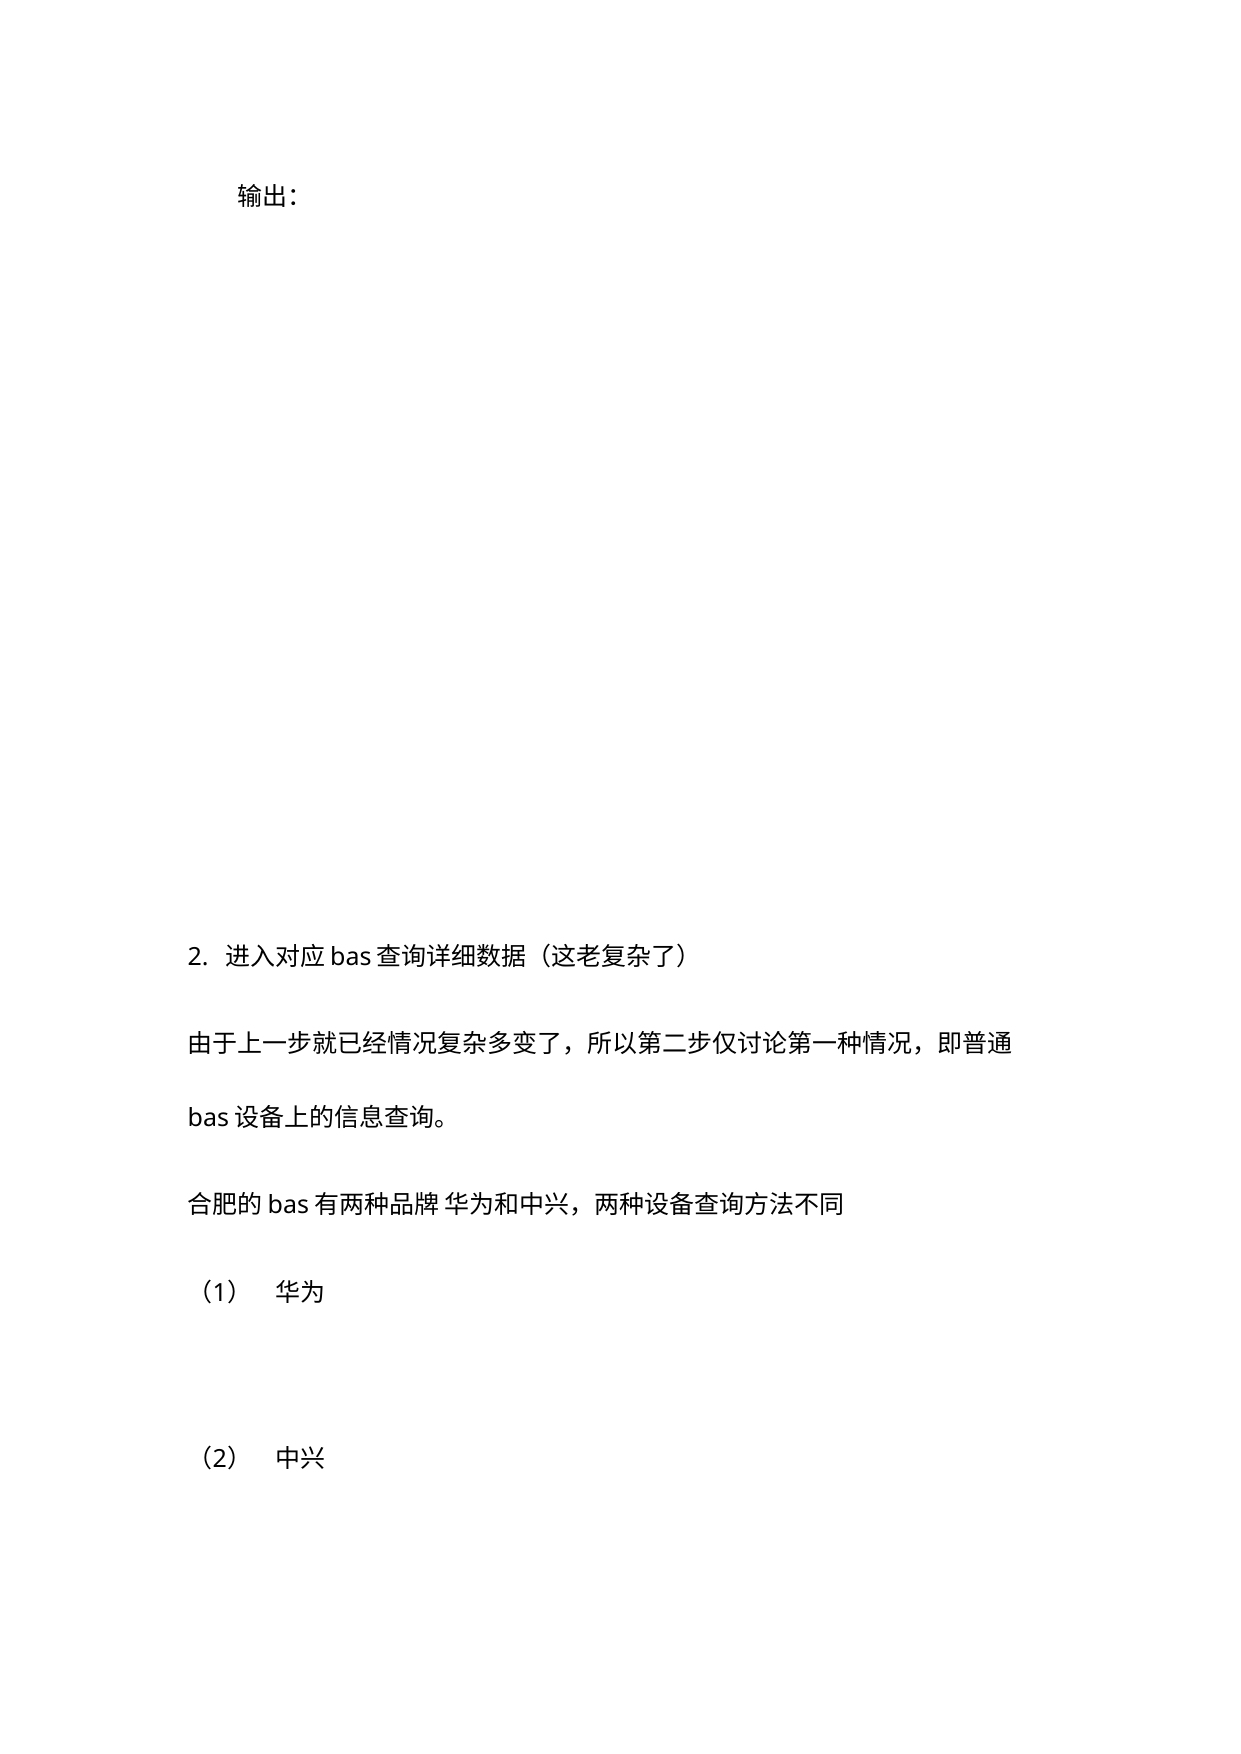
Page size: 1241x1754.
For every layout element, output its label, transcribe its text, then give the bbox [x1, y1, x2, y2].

list 中兴 [187, 1424, 1053, 1489]
text 由于上一步就已经情况复杂多变了，所以第二步仅讨论第一种情况，即普通bas设备上的信息查询。 [187, 1009, 1053, 1148]
list 进入对应bas查询详细数据（这老复杂了） [187, 922, 1053, 987]
list 华为 [187, 1258, 1053, 1397]
text 输出： [187, 162, 1053, 302]
text 合肥的bas有两种品牌 华为和中兴，两种设备查询方法不同 [187, 1171, 1053, 1236]
